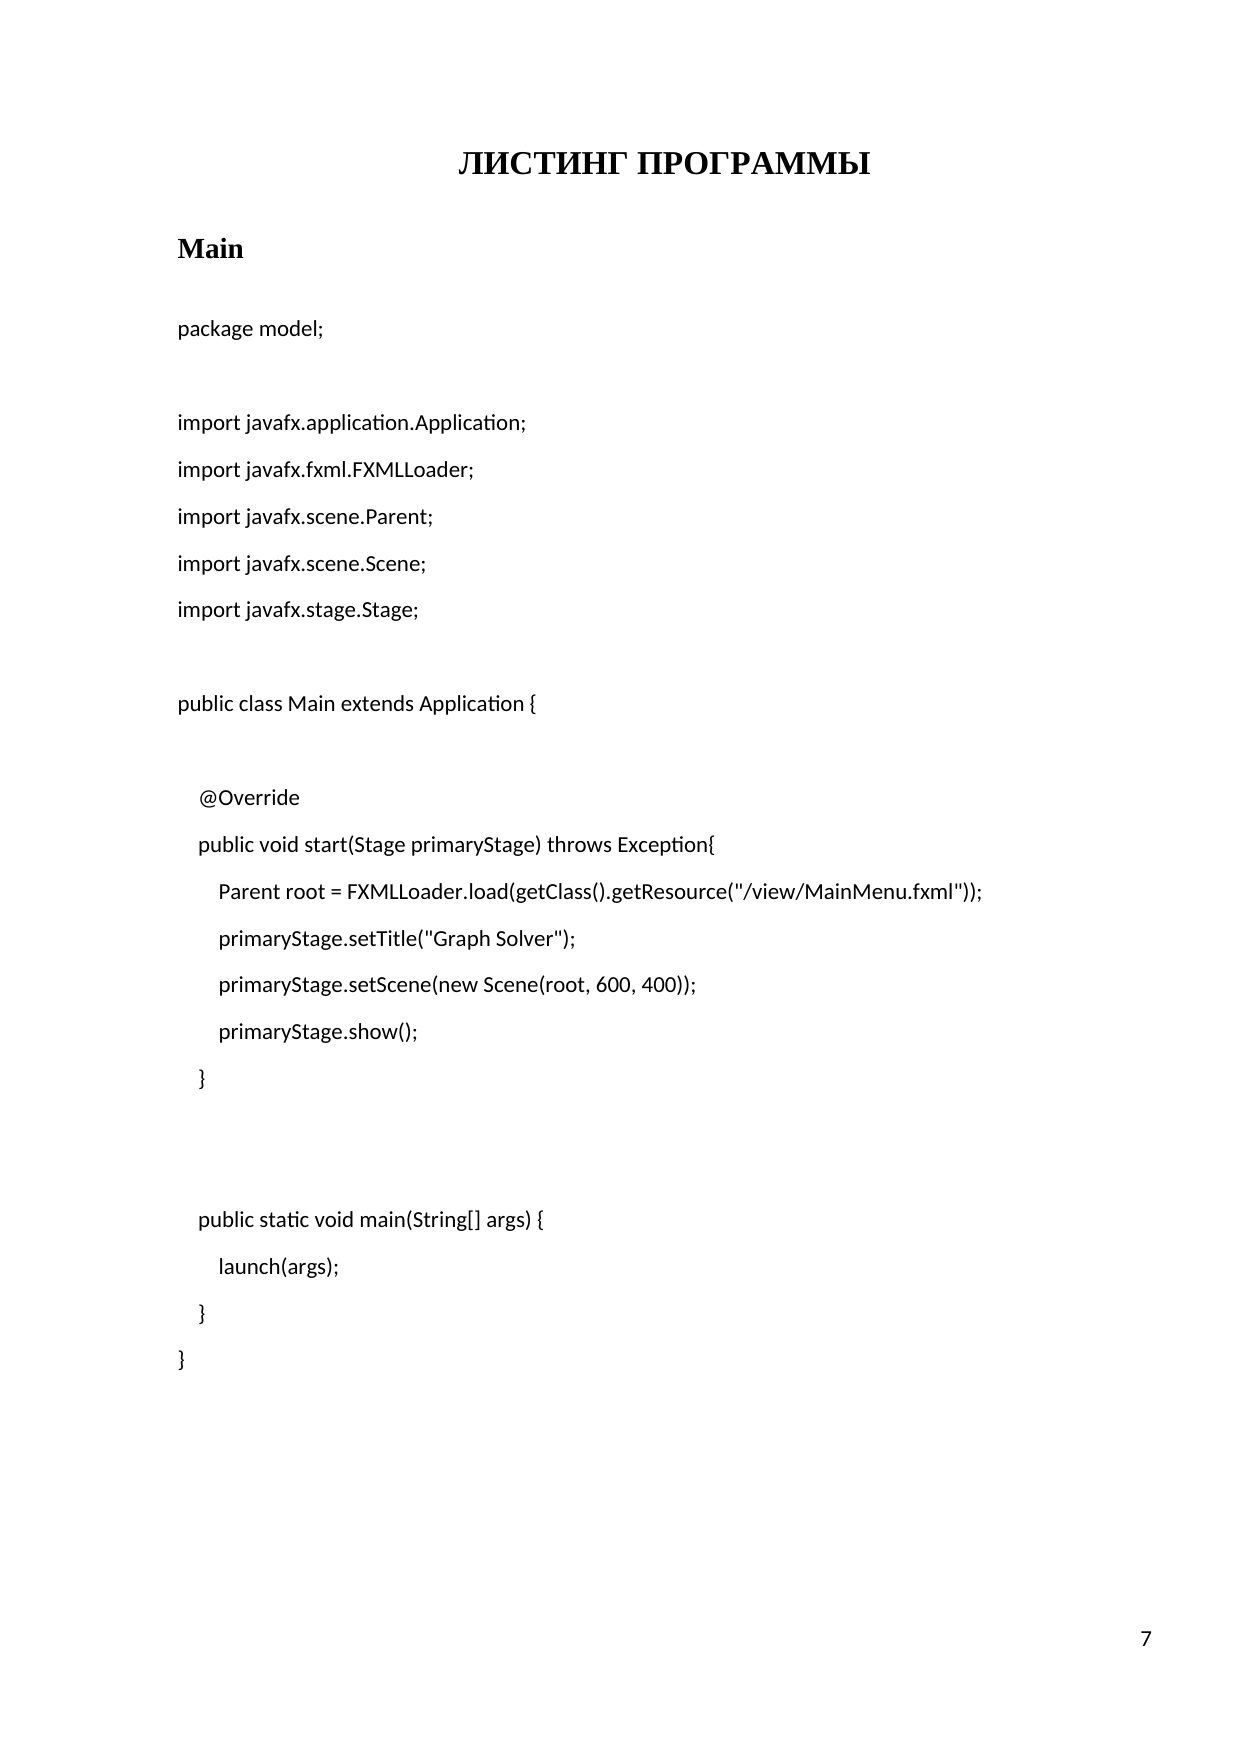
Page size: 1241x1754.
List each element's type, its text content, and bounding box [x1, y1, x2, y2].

text Parent root = FXMLLoader.load(getClass().getResource("/view/MainMenu.fxml")); [177, 877, 1152, 905]
text import javafx.stage.Stage; [177, 596, 1152, 624]
text public static void main(String[] args) { [177, 1205, 1152, 1233]
text } [177, 1346, 1152, 1374]
text primaryStage.setTitle("Graph Solver"); [177, 924, 1152, 952]
subtitle ЛИСТИНГ ПРОГРАММЫ [177, 143, 1152, 181]
text primaryStage.show(); [177, 1017, 1152, 1046]
text package model; [177, 314, 1152, 342]
text } [177, 1299, 1152, 1327]
text import javafx.fxml.FXMLLoader; [177, 455, 1152, 483]
text public class Main extends Application { [177, 689, 1152, 717]
text import javafx.scene.Parent; [177, 502, 1152, 530]
text @Override [177, 783, 1152, 811]
text import javafx.application.Application; [177, 408, 1152, 436]
text } [177, 1064, 1152, 1092]
text public void start(Stage primaryStage) throws Exception{ [177, 830, 1152, 858]
text primaryStage.setScene(new Scene(root, 600, 400)); [177, 971, 1152, 999]
subtitle Main [177, 231, 1152, 265]
text launch(args); [177, 1252, 1152, 1280]
text import javafx.scene.Scene; [177, 549, 1152, 577]
